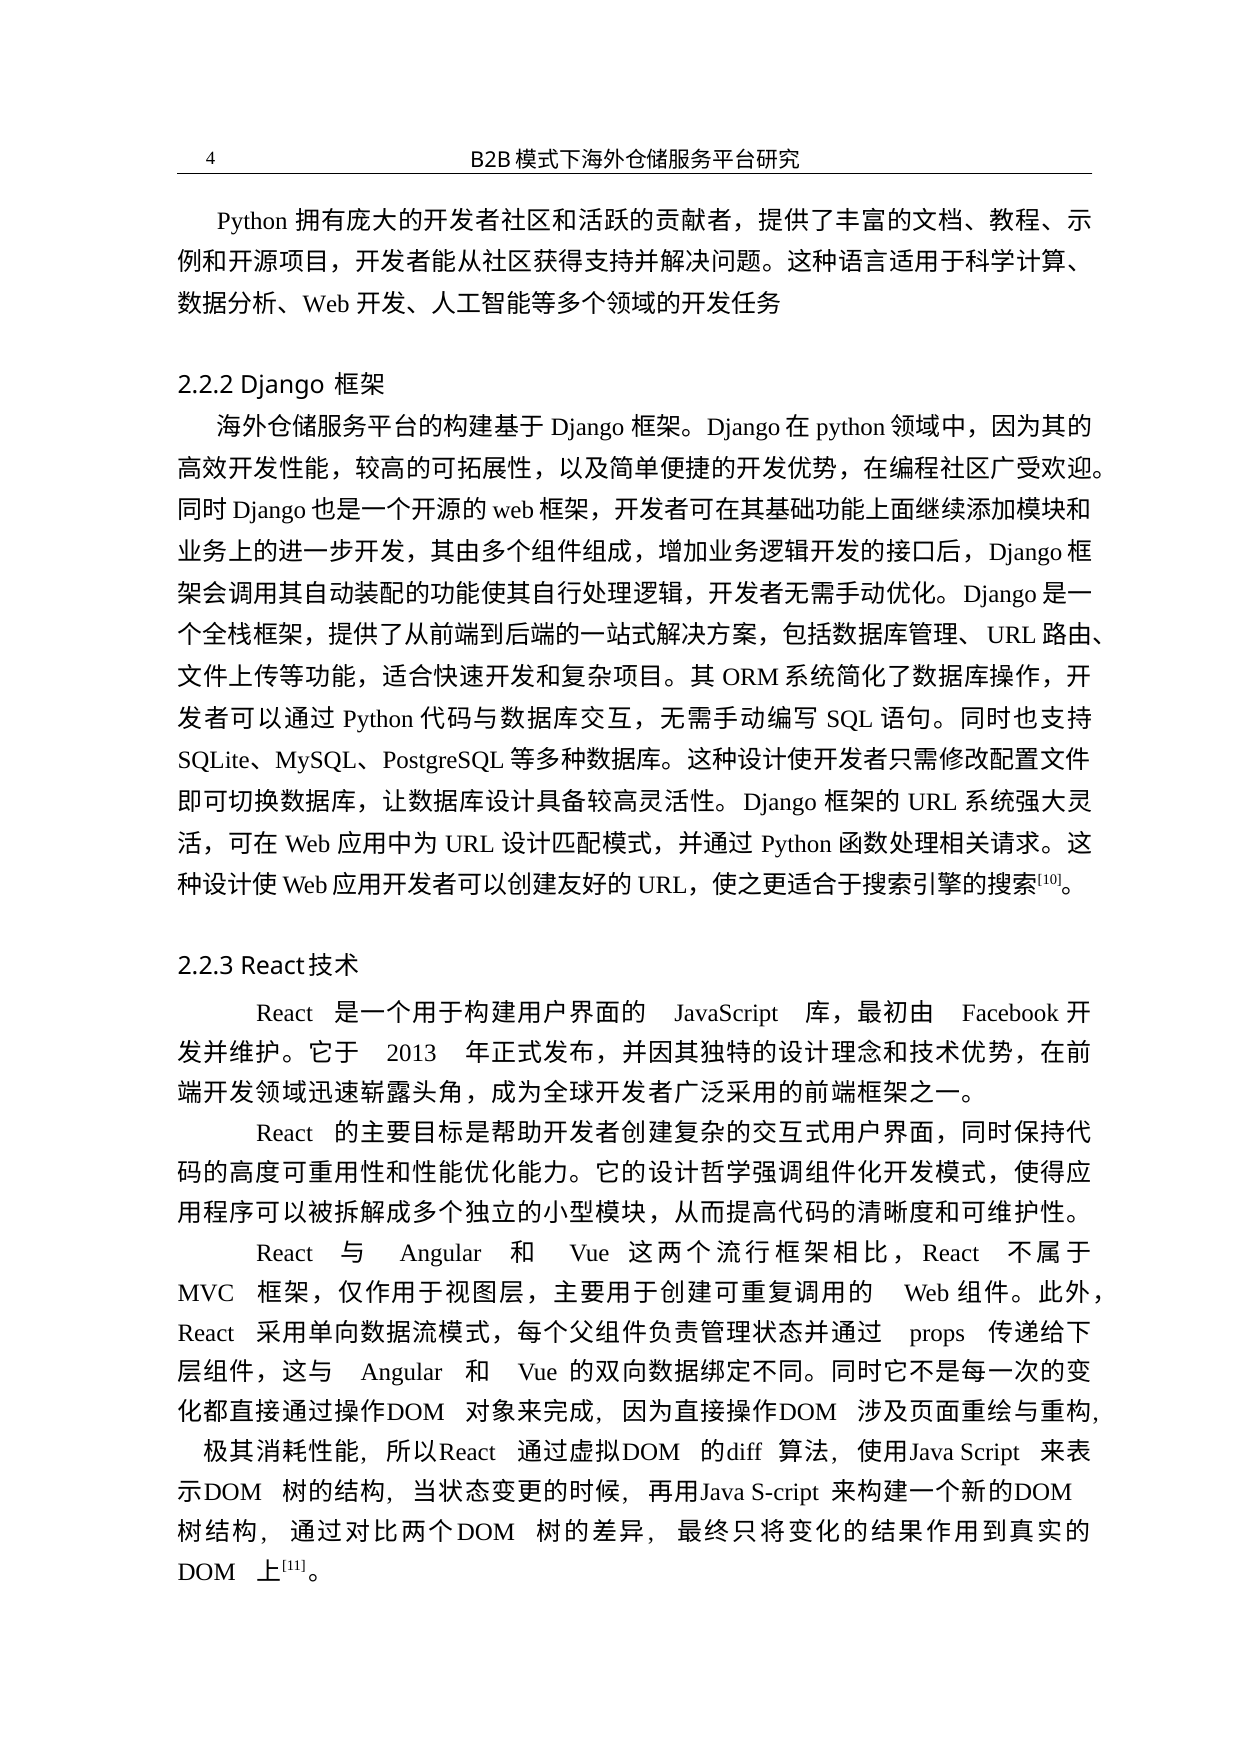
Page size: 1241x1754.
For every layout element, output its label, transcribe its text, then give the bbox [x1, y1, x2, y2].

text React 是一个用于构建用户界面的 JavaScript 库，最初由 Facebook 开发并维护。它于 2013 年正式发布，并因其独特的设计理念和技术优势，在前端开发领域迅速崭露头角，成为全球开发者广泛采用的前端框架之一。 [177, 991, 1092, 1111]
list Python 拥有庞大的开发者社区和活跃的贡献者，提供了丰富的文档、教程、示例和开源项目，开发者能从社区获得支持并解决问题。这种语言适用于科学计算、数据分析、Web 开发、人工智能等多个领域的开发任务 [177, 196, 1092, 321]
text 2.2.3 React技术 [177, 944, 1092, 984]
text React 的主要目标是帮助开发者创建复杂的交互式用户界面，同时保持代码的高度可重用性和性能优化能力。它的设计哲学强调组件化开发模式，使得应用程序可以被拆解成多个独立的小型模块，从而提高代码的清晰度和可维护性。 [177, 1111, 1092, 1230]
list 海外仓储服务平台的构建基于 Django 框架。Django在python领域中，因为其的高效开发性能，较高的可拓展性，以及简单便捷的开发优势，在编程社区广受欢迎。同时Django也是一个开源的web框架，开发者可在其基础功能上面继续添加模块和业务上的进一步开发，其由多个组件组成，增加业务逻辑开发的接口后，Django框架会调用其自动装配的功能使其自行处理逻辑，开发者无需手动优化。Django是一个全栈框架，提供了从前端到后端的一站式解决方案，包括数据库管理、URL路由、文件上传等功能，适合快速开发和复杂项目。其ORM系统简化了数据库操作，开发者可以通过Python代码与数据库交互，无需手动编写SQL语句。同时也支持 SQLite、MySQL、PostgreSQL 等多种数据库。这种设计使开发者只需修改配置文件即可切换数据库，让数据库设计具备较高灵活性。Django 框架的 URL 系统强大灵活，可在 Web 应用中为 URL 设计匹配模式，并通过 Python 函数处理相关请求。这种设计使Web应用开发者可以创建友好的URL，使之更适合于搜索引擎的搜索[10]。 [177, 402, 1092, 902]
text React 与 Angular 和 Vue 这两个流行框架相比，React 不属于 MVC 框架，仅作用于视图层，主要用于创建可重复调用的 Web 组件。此外，React 采用单向数据流模式，每个父组件负责管理状态并通过 props 传递给下层组件，这与 Angular 和 Vue 的双向数据绑定不同。同时它不是每一次的变化都直接通过操作DOM对象来完成, 因为直接操作DOM涉及页面重绘与重构, 极其消耗性能, 所以React通过虚拟DOM的diff算法, 使用Java Script来表示DOM树的结构, 当状态变更的时候, 再用Java S-cript来构建一个新的DOM树结构, 通过对比两个DOM树的差异, 最终只将变化的结果作用到真实的DOM上[11]。 [177, 1230, 1092, 1589]
list 2.2.2 Django框架 [177, 362, 1092, 402]
